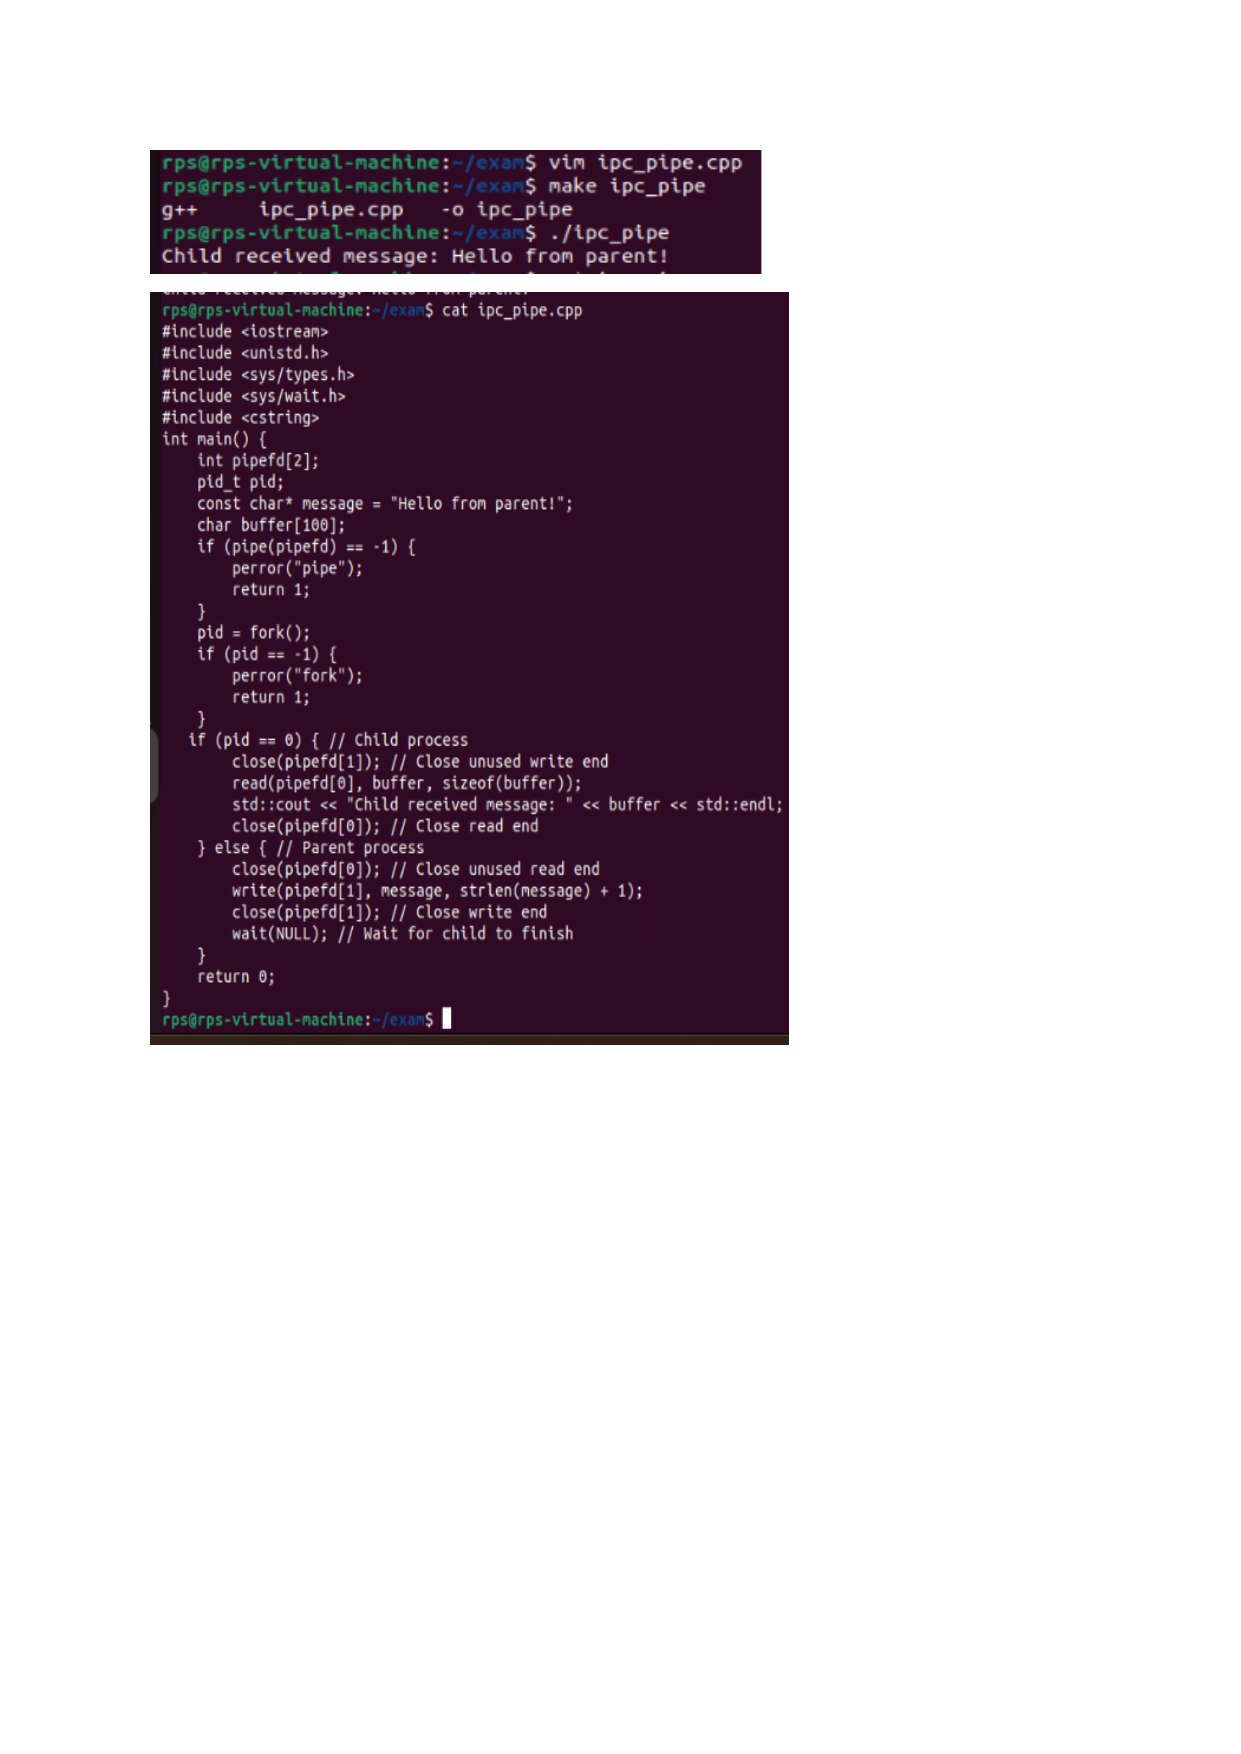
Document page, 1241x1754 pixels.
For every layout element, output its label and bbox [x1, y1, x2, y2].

picture [150, 150, 762, 274]
picture [150, 292, 789, 1045]
